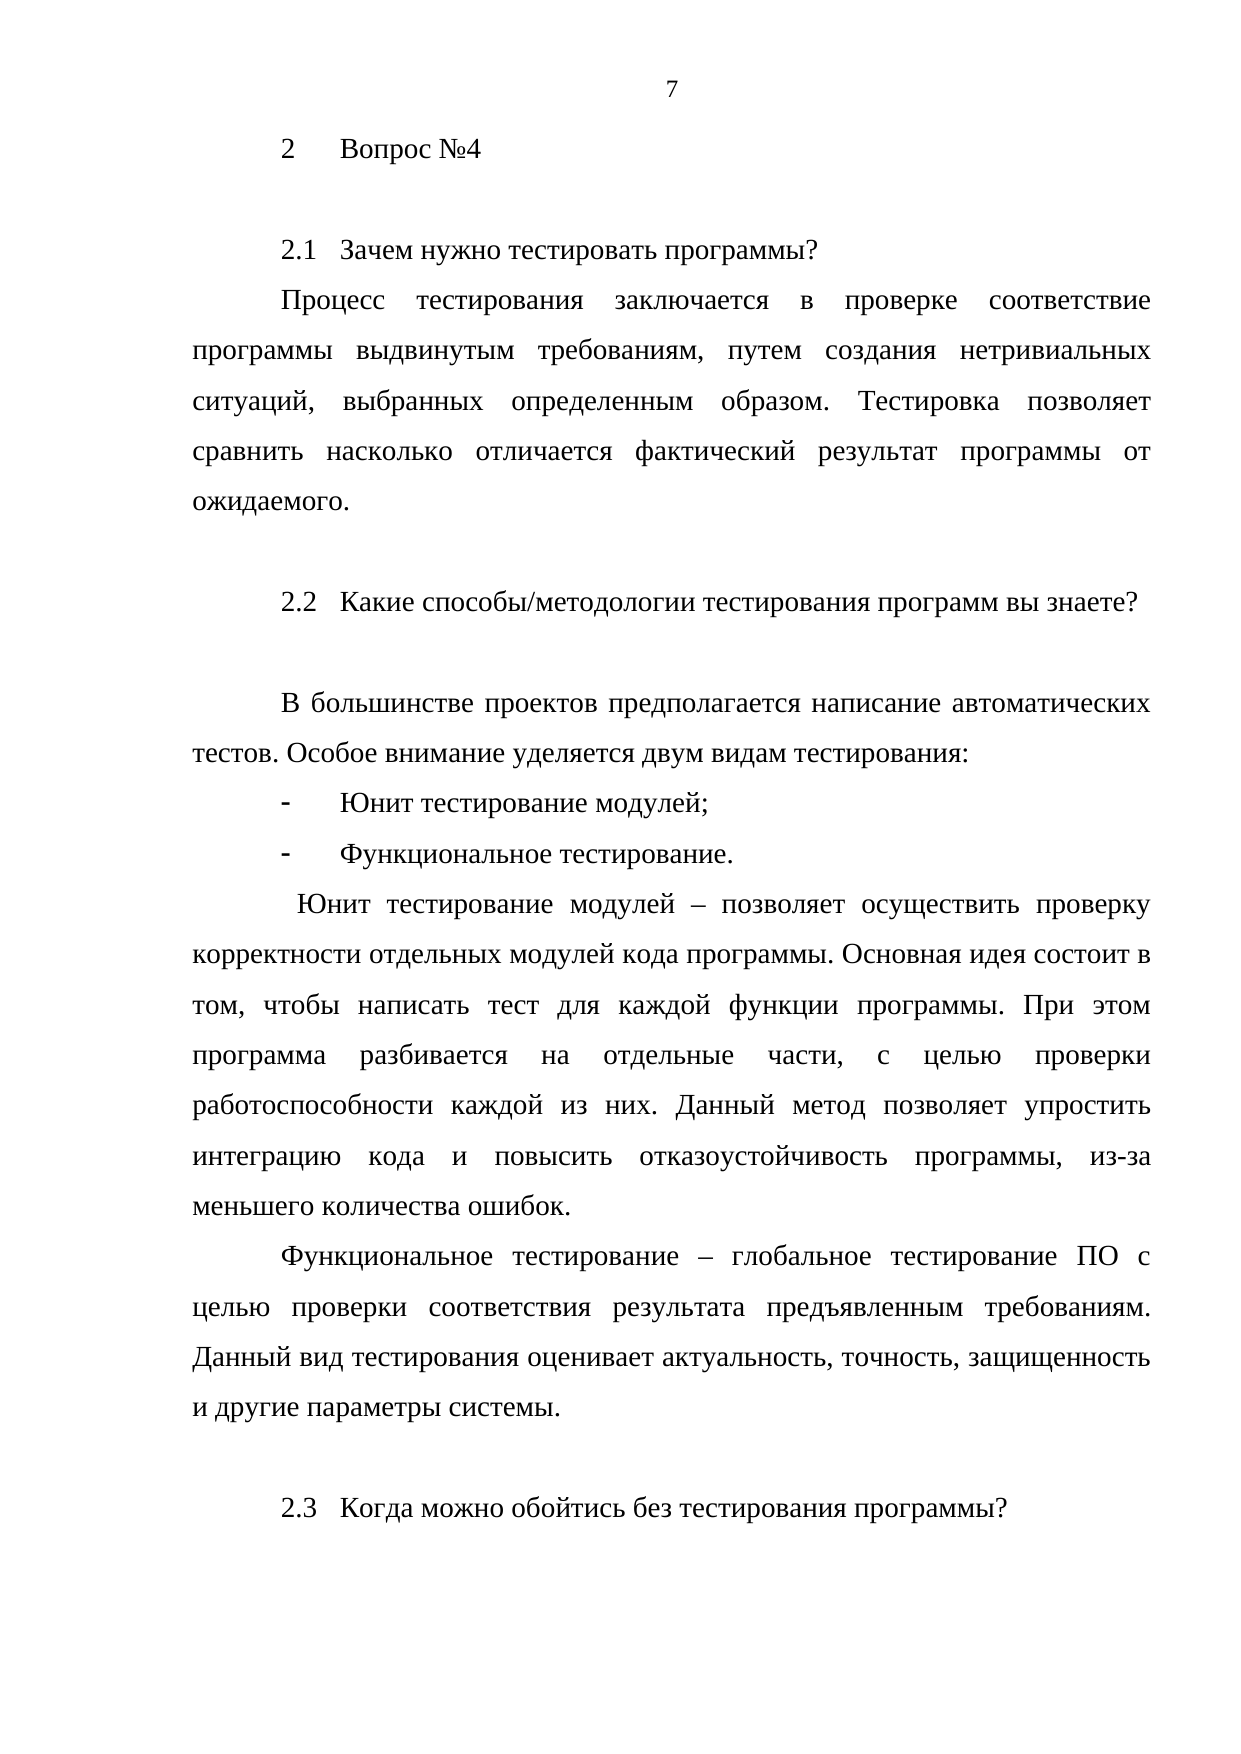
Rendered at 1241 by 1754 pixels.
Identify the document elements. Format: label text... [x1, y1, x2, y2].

list Юнит тестирование модулей; [192, 785, 1152, 819]
list Функциональное тестирование. [192, 836, 1152, 869]
list Какие способы/методологии тестирования программ вы знаете? [192, 584, 1152, 618]
text Функциональное тестирование – глобальное тестирование ПО с целью проверки соответствия результата предъявленным требованиям. Данный вид тестирования оценивает актуальность, точность, защищенность и другие параметры системы. [192, 1238, 1152, 1423]
subtitle Вопрос №4 [192, 131, 1152, 165]
list Зачем нужно тестировать программы? [192, 232, 1152, 265]
list Когда можно обойтись без тестирования программы? [192, 1490, 1152, 1523]
text Процесс тестирования заключается в проверке соответствие программы выдвинутым требованиям, путем создания нетривиальных ситуаций, выбранных определенным образом. Тестировка позволяет сравнить насколько отличается фактический результат программы от ожидаемого. [192, 282, 1152, 517]
text В большинстве проектов предполагается написание автоматических тестов. Особое внимание уделяется двум видам тестирования: [192, 685, 1152, 768]
text Юнит тестирование модулей – позволяет осуществить проверку корректности отдельных модулей кода программы. Основная идея состоит в том, чтобы написать тест для каждой функции программы. При этом программа разбивается на отдельные части, с целью проверки работоспособности каждой из них. Данный метод позволяет упростить интеграцию кода и повысить отказоустойчивость программы, из-за меньшего количества ошибок. [192, 886, 1152, 1222]
